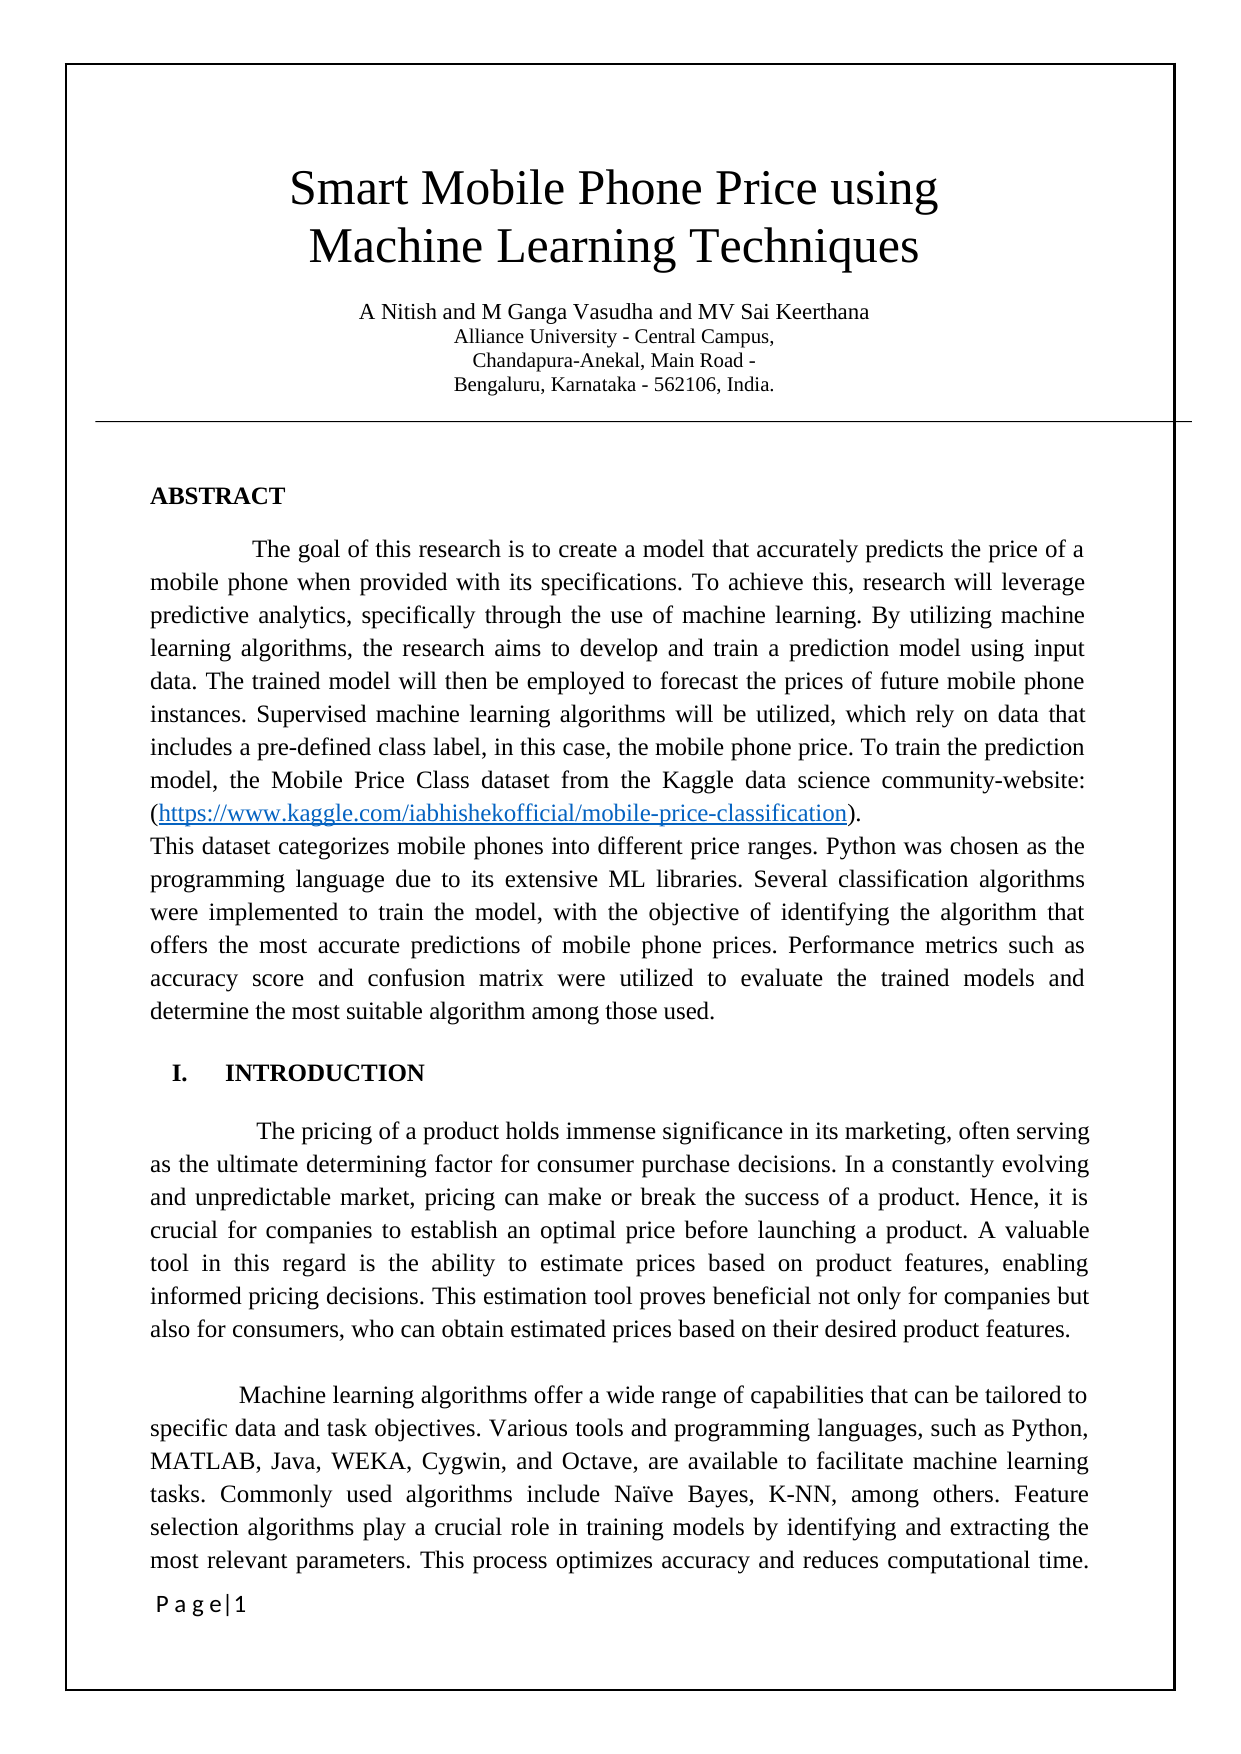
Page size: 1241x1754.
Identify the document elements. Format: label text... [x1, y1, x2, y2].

subtitle ABSTRACT [150, 481, 1086, 510]
subtitle INTRODUCTION [187, 1058, 1090, 1087]
text Alliance University - Central Campus, Chandapura-Anekal, Main Road - Bengaluru, Karnataka - 562106, India. [428, 324, 800, 396]
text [150, 1380, 1090, 1574]
text A Nitish and M Ganga Vasudha and MV Sai Keerthana [254, 298, 974, 324]
subtitle The goal of this research is to create a model that accurately predicts the price of a mobile phone when provided with its specifications. To achieve this, research will leverage predictive analytics, specifically through the use of machine learning. By utilizing machine learning algorithms, the research aims to develop and train a prediction model using input data. The trained model will then be employed to forecast the prices of future mobile phone instances. Supervised machine learning algorithms will be utilized, which rely on data that includes a pre-defined class label, in this case, the mobile phone price. To train the prediction model, the Mobile Price Class dataset from the Kaggle data science community-website: (https://www.kaggle.com/iabhishekofficial/mobile-price-classification). [150, 534, 1086, 827]
title Smart Mobile Phone Price using Machine Learning Techniques [254, 158, 973, 273]
subtitle This dataset categorizes mobile phones into different price ranges. Python was chosen as the programming language due to its extensive ML libraries. Several classification algorithms were implemented to train the model, with the objective of identifying the algorithm that offers the most accurate predictions of mobile phone prices. Performance metrics such as accuracy score and confusion matrix were utilized to evaluate the trained models and determine the most suitable algorithm among those used. [150, 831, 1086, 1025]
text The pricing of a product holds immense significance in its marketing, often serving as the ultimate determining factor for consumer purchase decisions. In a constantly evolving and unpredictable market, pricing can make or break the success of a product. Hence, it is crucial for companies to establish an optimal price before launching a product. A valuable tool in this regard is the ability to estimate prices based on product features, enabling informed pricing decisions. This estimation tool proves beneficial not only for companies but also for consumers, who can obtain estimated prices based on their desired product features. [150, 1116, 1090, 1343]
